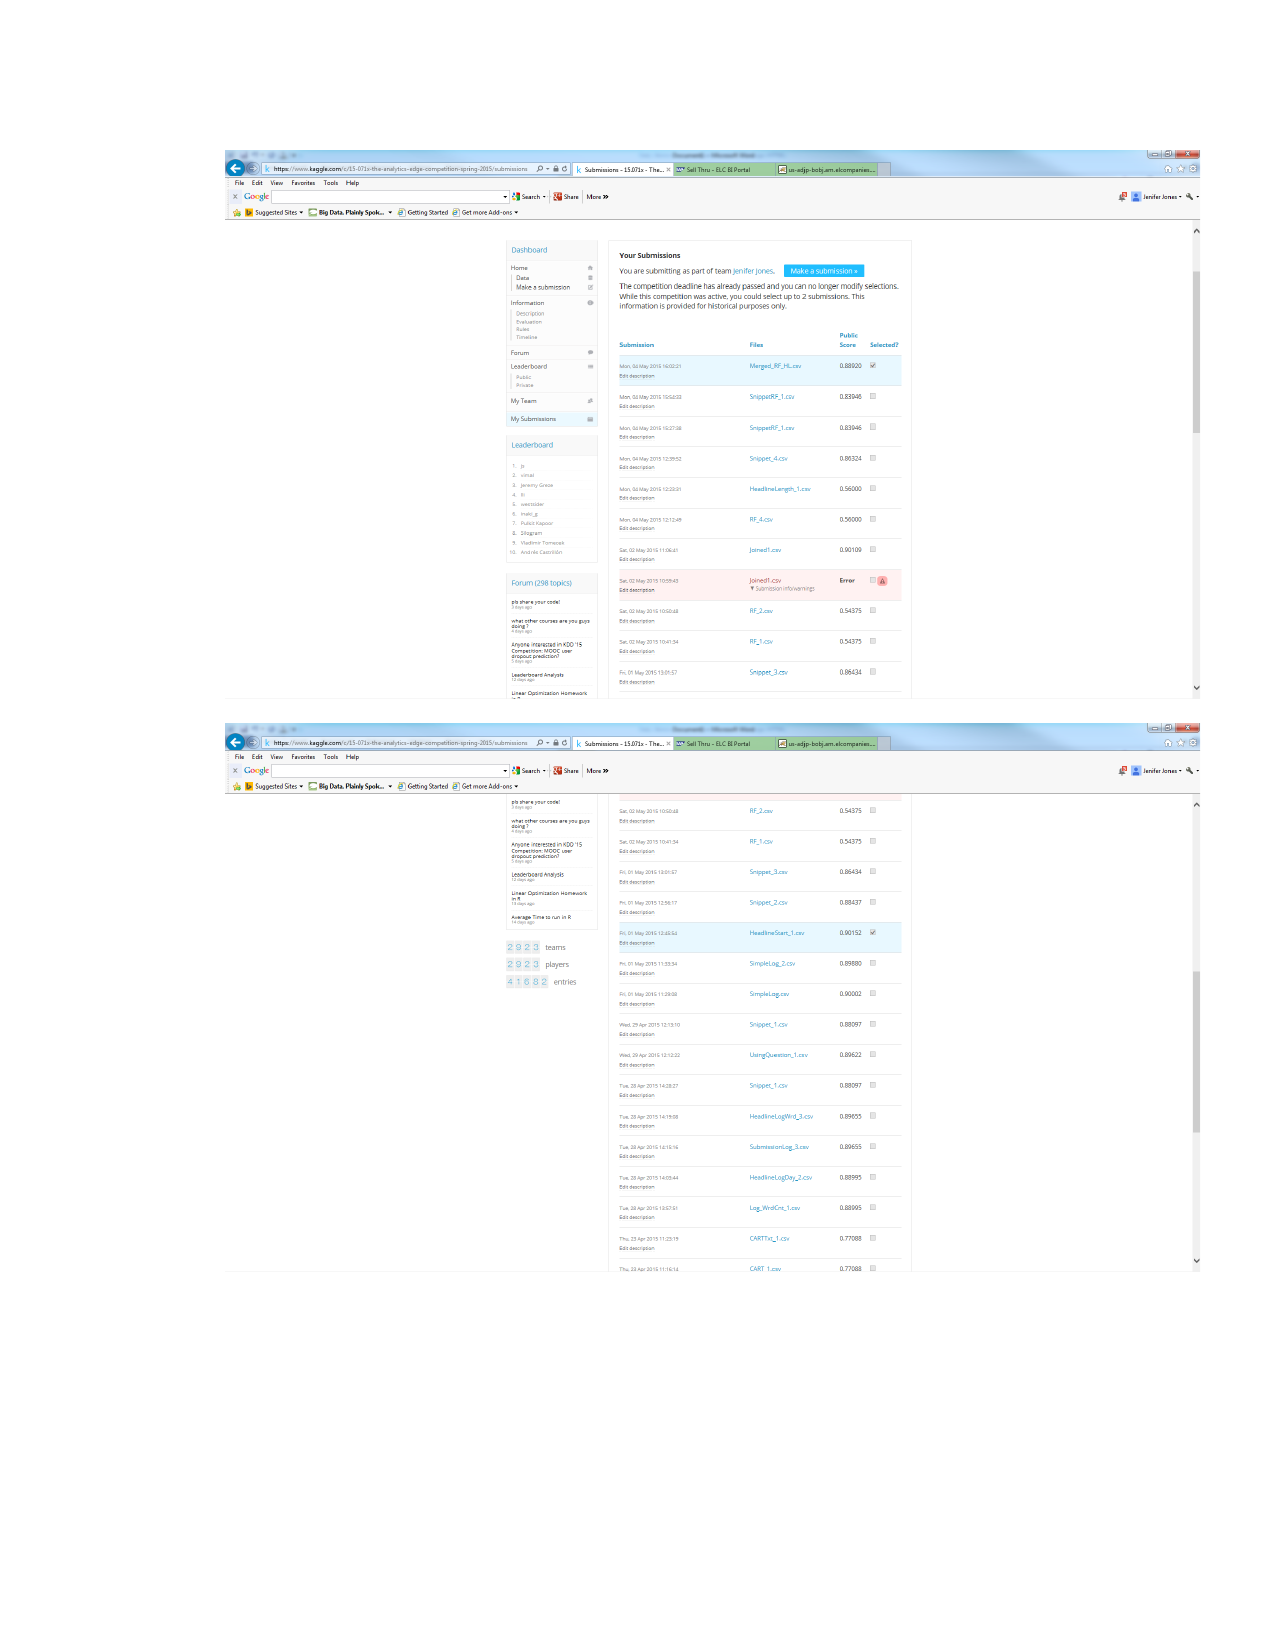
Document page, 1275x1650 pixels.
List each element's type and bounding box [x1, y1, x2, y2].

picture [225, 723, 1200, 1272]
picture [225, 150, 1200, 699]
